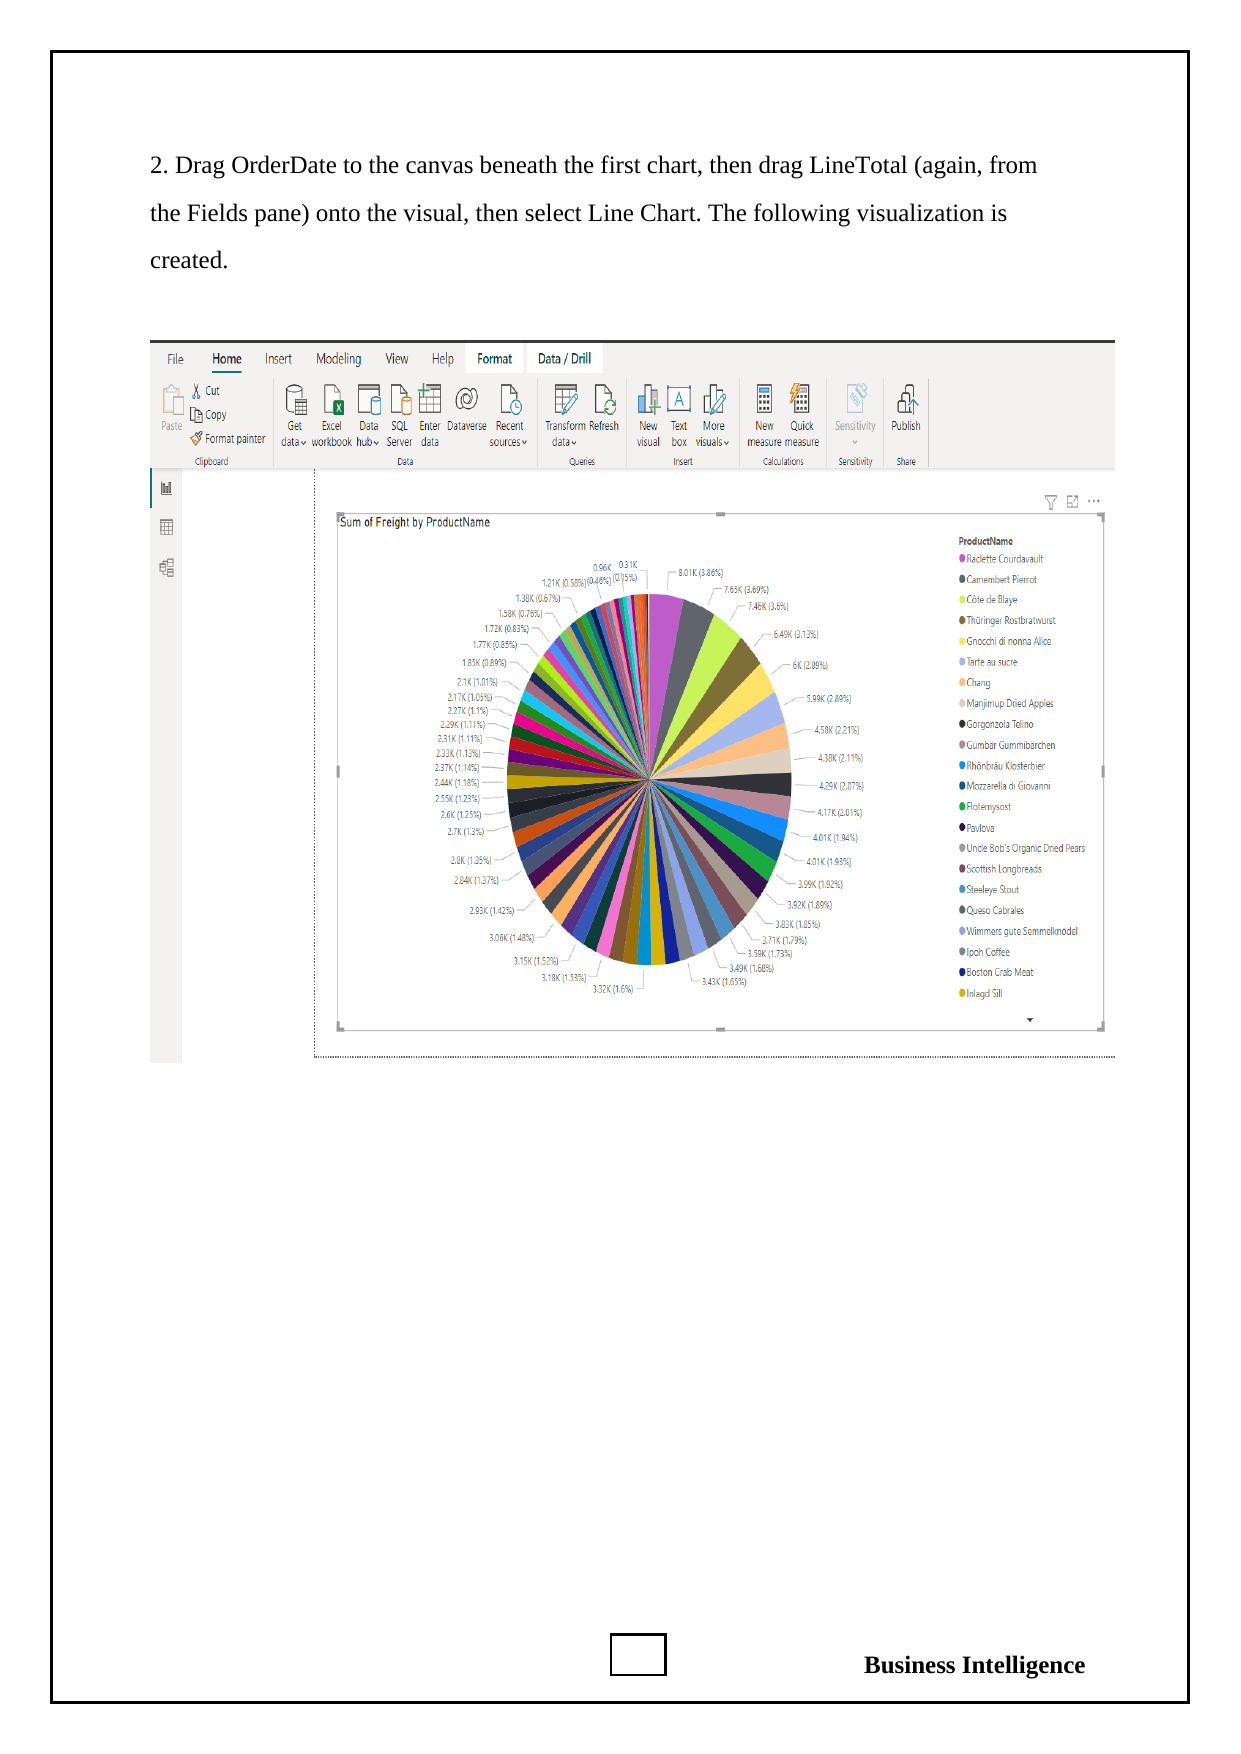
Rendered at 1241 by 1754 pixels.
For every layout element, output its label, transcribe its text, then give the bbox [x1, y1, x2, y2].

picture [150, 340, 1115, 1063]
text the Fields pane) onto the visual, then select Line Chart. The following visualization is [150, 198, 1090, 226]
text 2. Drag OrderDate to the canvas beneath the first chart, then drag LineTotal (again, from [150, 150, 1090, 179]
text created. [150, 245, 1090, 274]
